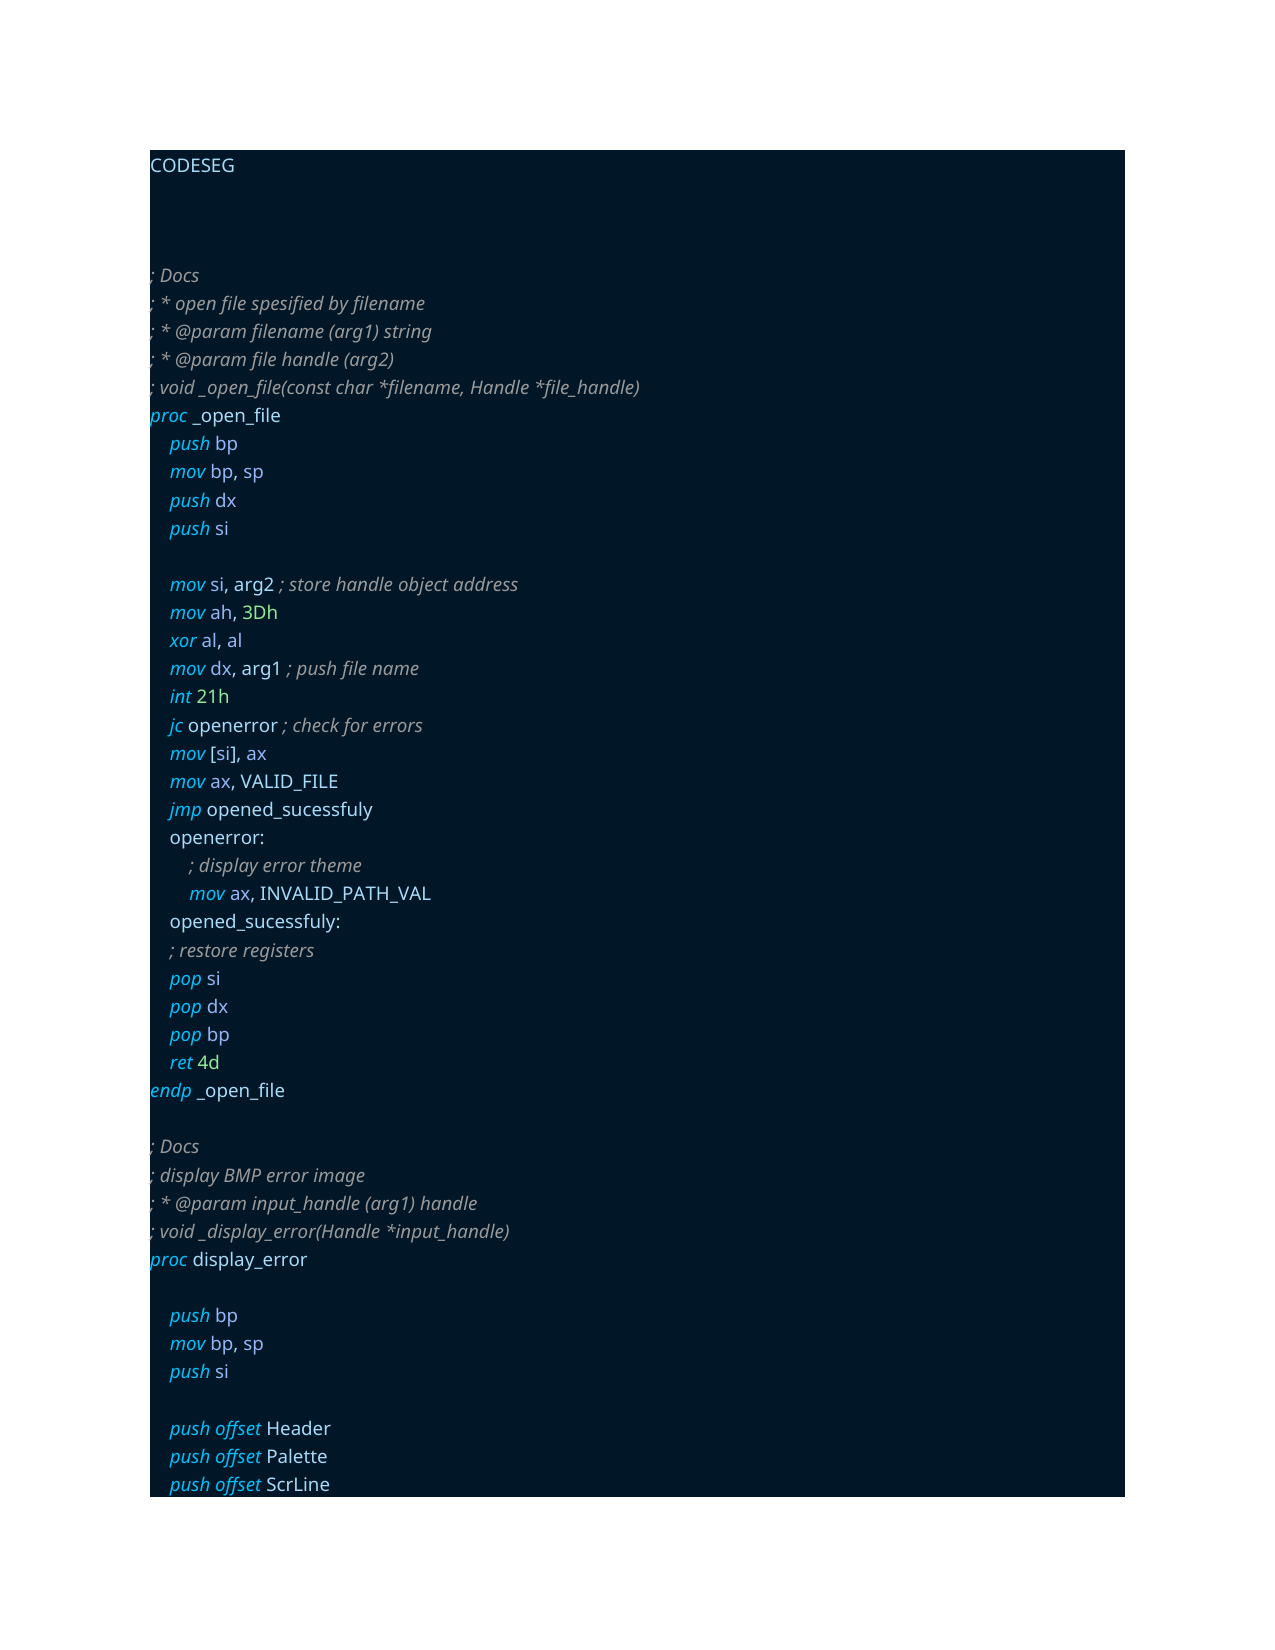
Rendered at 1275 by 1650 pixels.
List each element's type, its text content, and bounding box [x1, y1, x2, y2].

text ; * @param filename (arg1) string [150, 316, 1125, 344]
text ; restore registers [150, 934, 1125, 962]
text ; Docs [150, 259, 1125, 287]
text int 21h [150, 681, 1125, 709]
text mov [si], ax [150, 737, 1125, 766]
text mov bp, sp [150, 456, 1125, 484]
text pop si [150, 962, 1125, 991]
text push offset Palette [150, 1441, 1125, 1469]
text push offset ScrLine [150, 1469, 1125, 1497]
text ret 4d [150, 1047, 1125, 1075]
text ; void _open_file(const char *filename, Handle *file_handle) [150, 372, 1125, 400]
text endp _open_file [150, 1075, 1125, 1103]
text mov si, arg2 ; store handle object address [150, 569, 1125, 597]
text CODESEG [150, 150, 1125, 178]
text push dx [150, 484, 1125, 512]
text pop dx [150, 991, 1125, 1019]
text push bp [150, 428, 1125, 456]
text xor al, al [150, 625, 1125, 653]
text ; void _display_error(Handle *input_handle) [150, 1216, 1125, 1244]
text ; display BMP error image [150, 1159, 1125, 1187]
text mov ah, 3Dh [150, 597, 1125, 625]
text ; * @param file handle (arg2) [150, 344, 1125, 372]
text push bp [150, 1300, 1125, 1328]
text ; display error theme [150, 850, 1125, 878]
text proc display_error [150, 1244, 1125, 1272]
text mov ax, VALID_FILE [150, 766, 1125, 794]
text jmp opened_sucessfuly [150, 794, 1125, 822]
text opened_sucessfuly: [150, 906, 1125, 934]
text mov bp, sp [150, 1328, 1125, 1356]
text ; * @param input_handle (arg1) handle [150, 1187, 1125, 1216]
text proc _open_file [150, 400, 1125, 428]
text mov dx, arg1 ; push file name [150, 653, 1125, 681]
text ; * open file spesified by filename [150, 287, 1125, 316]
text push offset Header [150, 1412, 1125, 1441]
text push si [150, 512, 1125, 541]
text push si [150, 1356, 1125, 1384]
text openerror: [150, 822, 1125, 850]
text jc openerror ; check for errors [150, 709, 1125, 737]
text mov ax, INVALID_PATH_VAL [150, 878, 1125, 906]
text pop bp [150, 1019, 1125, 1047]
text ; Docs [150, 1131, 1125, 1159]
